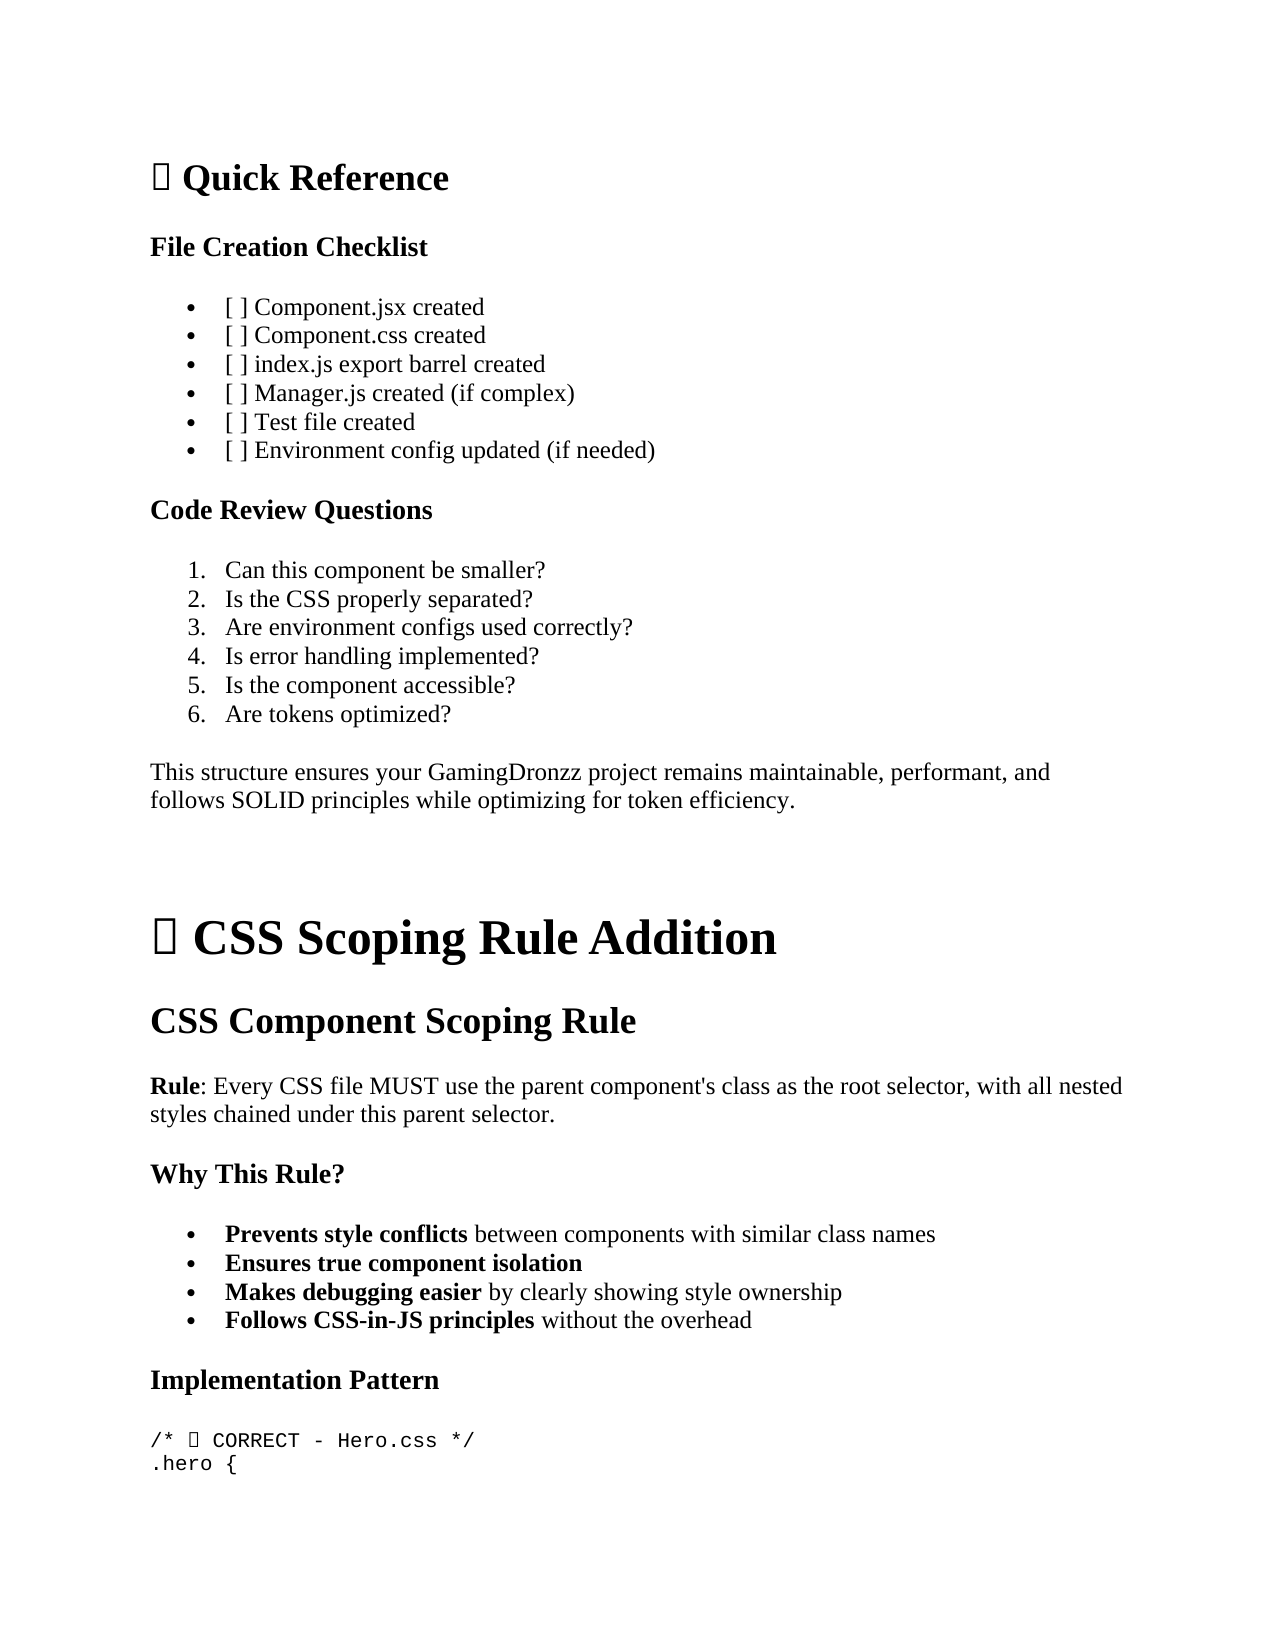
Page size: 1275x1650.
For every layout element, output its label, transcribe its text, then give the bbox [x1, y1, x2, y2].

text 🎨 CSS Scoping Rule Addition [150, 901, 1125, 969]
text Rule: Every CSS file MUST use the parent component's class as the root selector, with all nested styles chained under this parent selector. [150, 1071, 1125, 1128]
list Follows CSS-in-JS principles without the overhead [187, 1305, 1125, 1334]
text Code Review Questions [150, 493, 1125, 526]
list Can this component be smaller? [187, 555, 1125, 584]
list Are environment configs used correctly? [187, 612, 1125, 641]
text .hero { [150, 1453, 1125, 1477]
text Implementation Pattern [150, 1363, 1125, 1396]
list [ ] index.js export barrel created [187, 349, 1125, 378]
list [ ] Component.css created [187, 321, 1125, 349]
text File Creation Checklist [150, 230, 1125, 263]
list Makes debugging easier by clearly showing style ownership [187, 1277, 1125, 1305]
text 🚀 Quick Reference [150, 150, 1125, 201]
text CSS Component Scoping Rule [150, 998, 1125, 1042]
list [ ] Environment config updated (if needed) [187, 436, 1125, 464]
text Why This Rule? [150, 1157, 1125, 1190]
list [ ] Test file created [187, 407, 1125, 436]
list [ ] Manager.js created (if complex) [187, 378, 1125, 407]
list Is the CSS properly separated? [187, 584, 1125, 612]
list Is error handling implemented? [187, 641, 1125, 670]
text /* ✅ CORRECT - Hero.css */ [150, 1425, 1125, 1453]
text This structure ensures your GamingDronzz project remains maintainable, performant, and follows SOLID principles while optimizing for token efficiency. [150, 757, 1125, 814]
list Prevents style conflicts between components with similar class names [187, 1219, 1125, 1248]
list Ensures true component isolation [187, 1248, 1125, 1277]
list Are tokens optimized? [187, 699, 1125, 727]
list [ ] Component.jsx created [187, 292, 1125, 321]
list Is the component accessible? [187, 670, 1125, 699]
